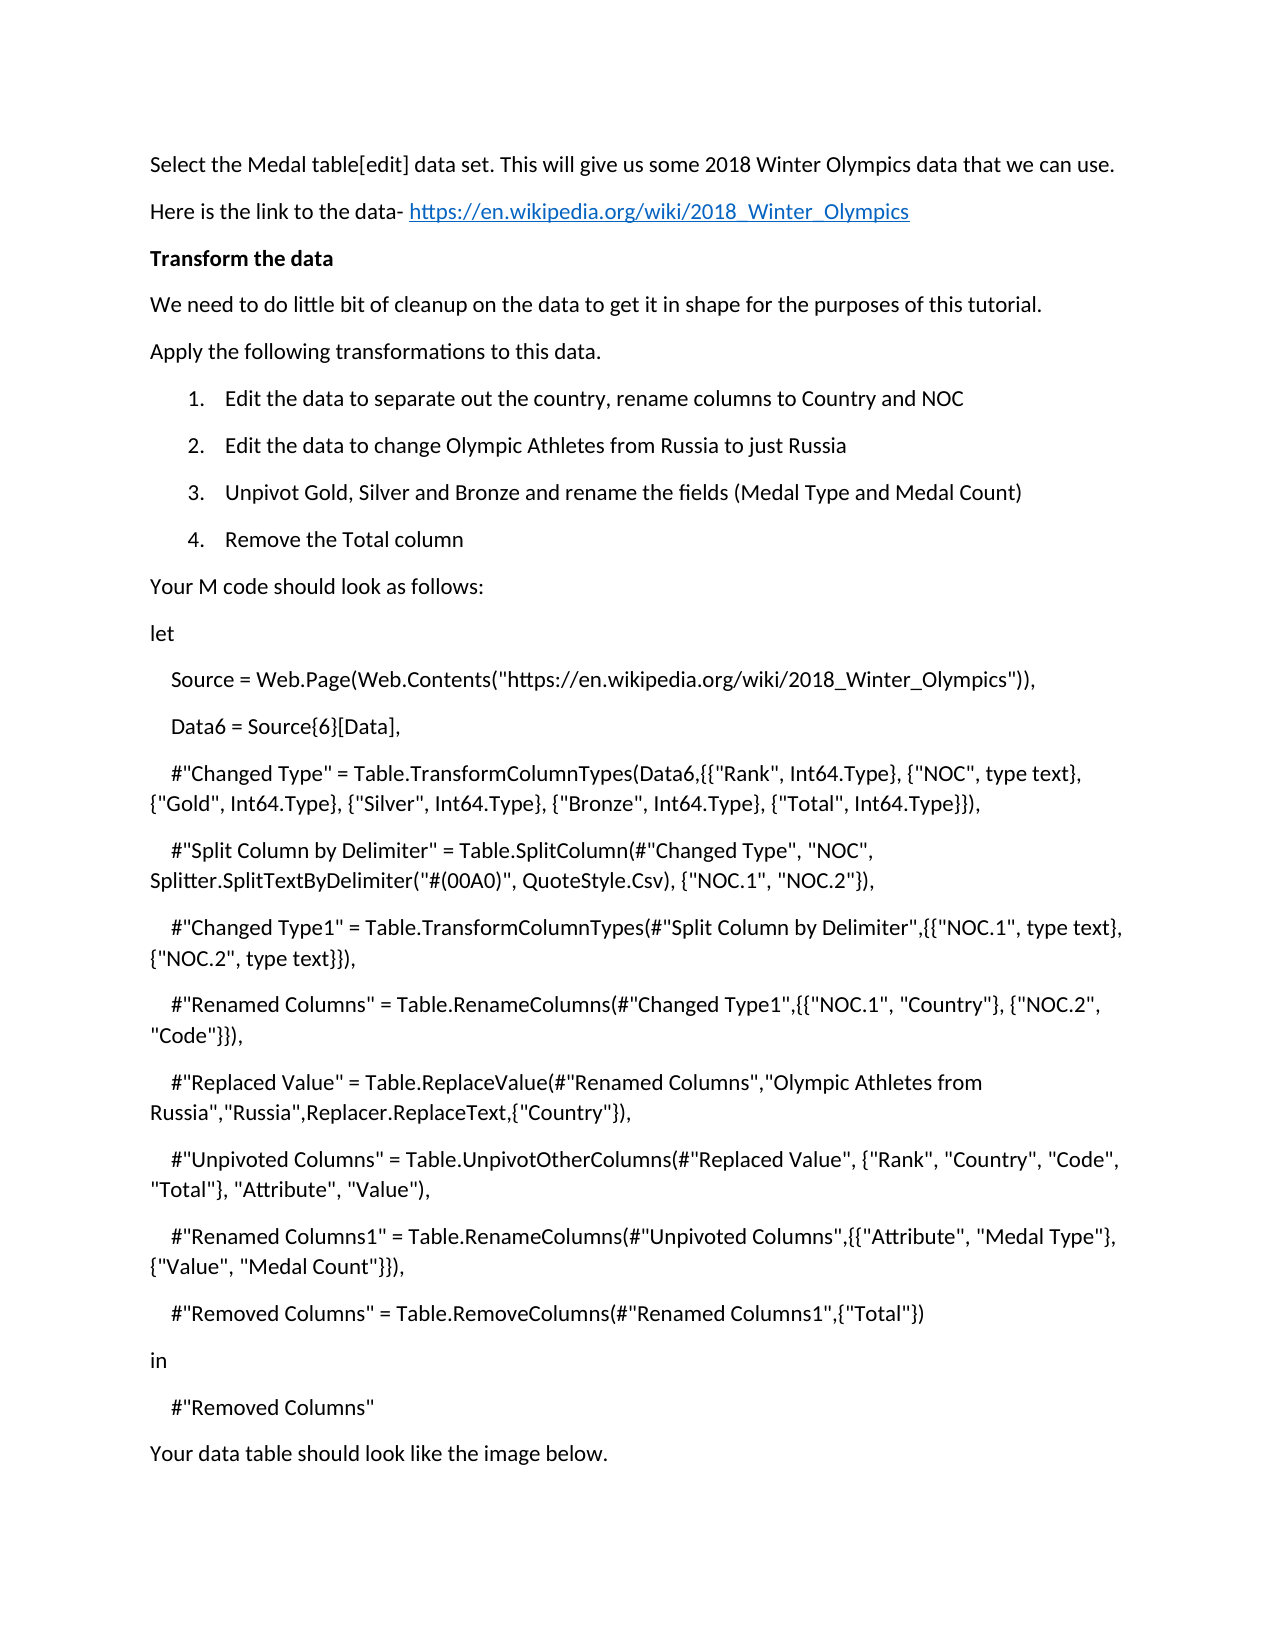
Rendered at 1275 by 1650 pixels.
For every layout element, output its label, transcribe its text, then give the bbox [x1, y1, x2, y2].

text #"Changed Type1" = Table.TransformColumnTypes(#"Split Column by Delimiter",{{"NOC.1", type text}, {"NOC.2", type text}}), [150, 913, 1125, 972]
text #"Split Column by Delimiter" = Table.SplitColumn(#"Changed Type", "NOC", Splitter.SplitTextByDelimiter("#(00A0)", QuoteStyle.Csv), {"NOC.1", "NOC.2"}), [150, 836, 1125, 895]
text #"Removed Columns" [150, 1393, 1125, 1421]
text #"Renamed Columns1" = Table.RenameColumns(#"Unpivoted Columns",{{"Attribute", "Medal Type"}, {"Value", "Medal Count"}}), [150, 1222, 1125, 1280]
text #"Renamed Columns" = Table.RenameColumns(#"Changed Type1",{{"NOC.1", "Country"}, {"NOC.2", "Code"}}), [150, 991, 1125, 1049]
text Your M code should look as follows: [150, 572, 1125, 600]
text let [150, 619, 1125, 647]
text We need to do little bit of cleanup on the data to get it in shape for the purposes of this tutorial. [150, 291, 1125, 319]
list Remove the Total column [187, 525, 1125, 553]
text Here is the link to the data- https://en.wikipedia.org/wiki/2018_Winter_Olympics [150, 197, 1125, 225]
text Your data table should look like the image below. [150, 1439, 1125, 1468]
text Data6 = Source{6}[Data], [150, 712, 1125, 741]
list Unpivot Gold, Silver and Bronze and rename the fields (Medal Type and Medal Count) [187, 478, 1125, 506]
text #"Unpivoted Columns" = Table.UnpivotOtherColumns(#"Replaced Value", {"Rank", "Country", "Code", "Total"}, "Attribute", "Value"), [150, 1145, 1125, 1203]
text #"Replaced Value" = Table.ReplaceValue(#"Renamed Columns","Olympic Athletes from Russia","Russia",Replacer.ReplaceText,{"Country"}), [150, 1068, 1125, 1126]
text Transform the data [150, 244, 1125, 272]
list Edit the data to separate out the country, rename columns to Country and NOC [187, 384, 1125, 412]
text #"Removed Columns" = Table.RemoveColumns(#"Renamed Columns1",{"Total"}) [150, 1299, 1125, 1327]
list Edit the data to change Olympic Athletes from Russia to just Russia [187, 431, 1125, 459]
text Source = Web.Page(Web.Contents("https://en.wikipedia.org/wiki/2018_Winter_Olympics")), [150, 666, 1125, 694]
text in [150, 1346, 1125, 1374]
text Select the Medal table[edit] data set. This will give us some 2018 Winter Olympics data that we can use. [150, 150, 1125, 178]
text #"Changed Type" = Table.TransformColumnTypes(Data6,{{"Rank", Int64.Type}, {"NOC", type text}, {"Gold", Int64.Type}, {"Silver", Int64.Type}, {"Bronze", Int64.Type}, {"Total", Int64.Type}}), [150, 759, 1125, 818]
text Apply the following transformations to this data. [150, 337, 1125, 366]
